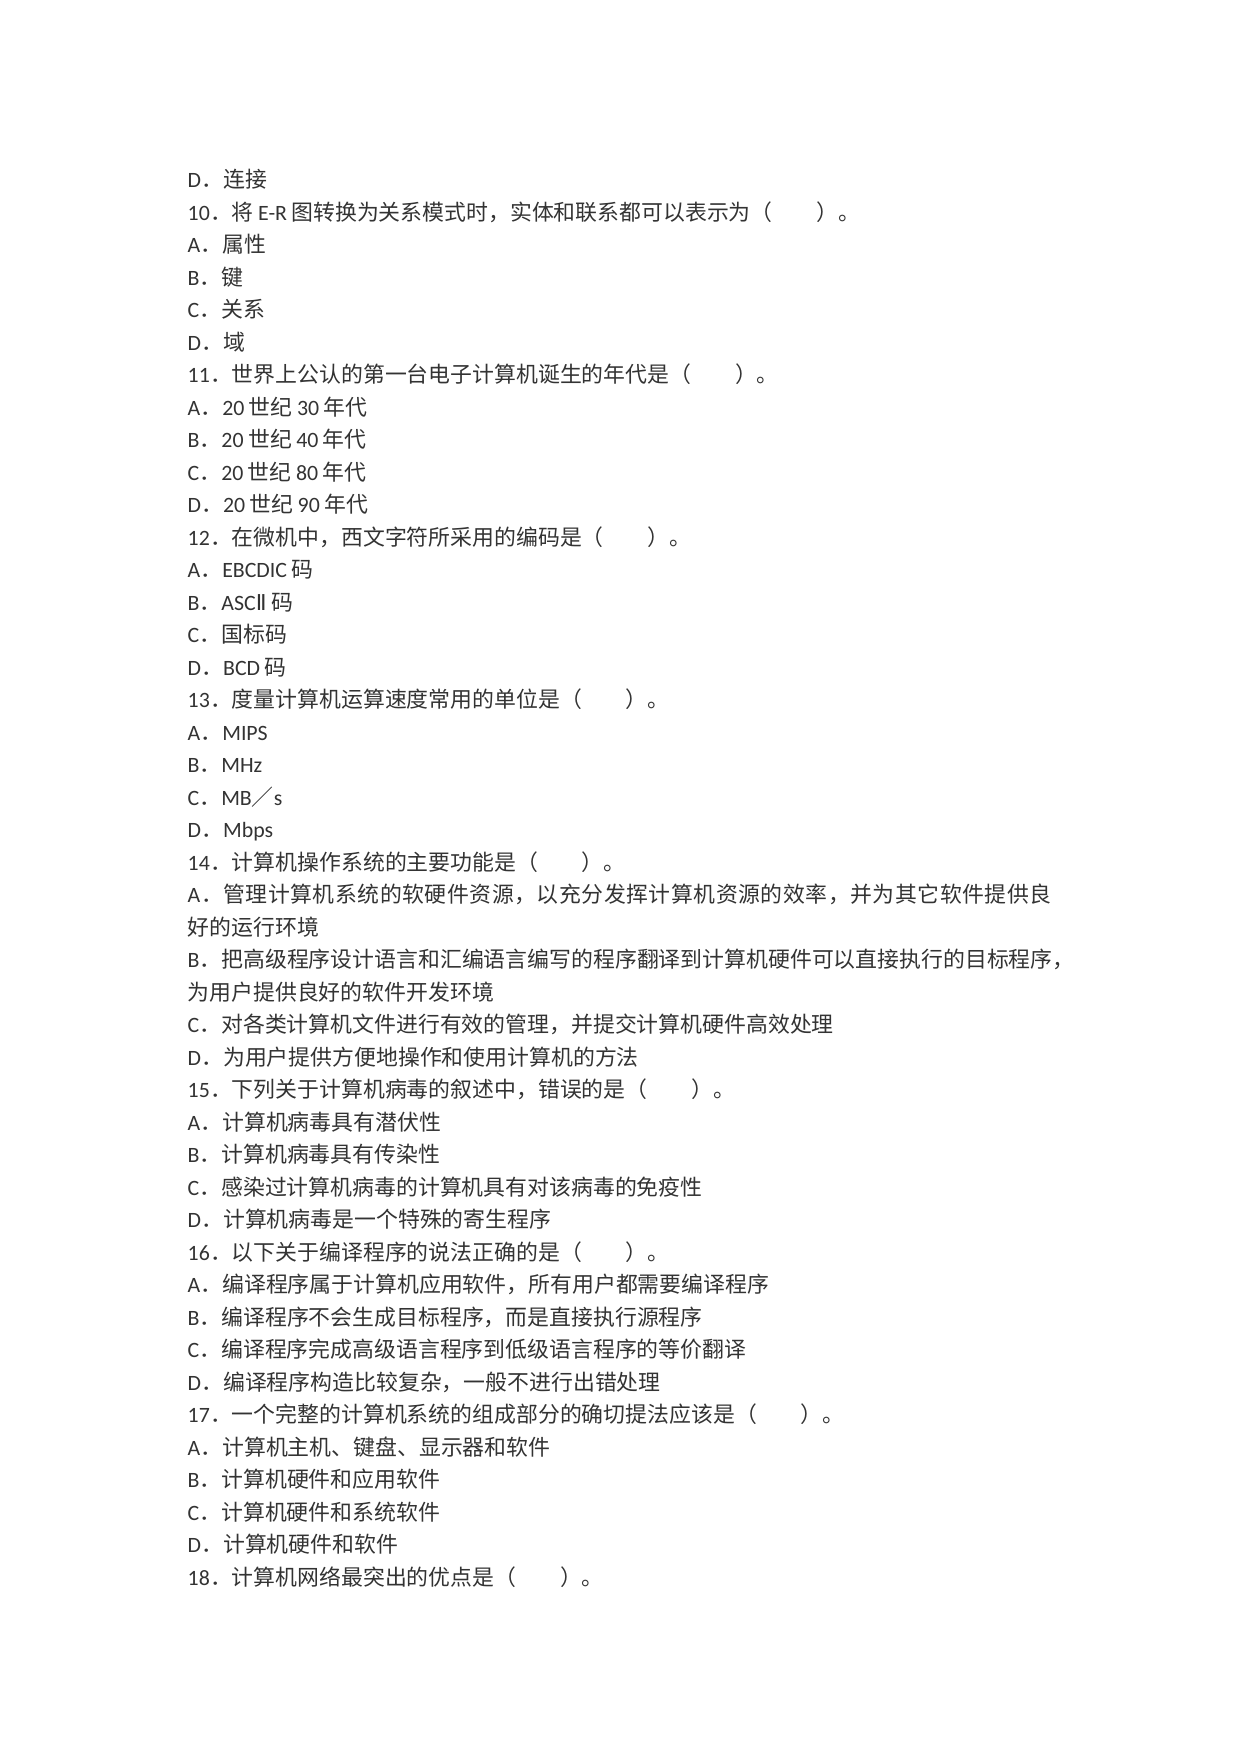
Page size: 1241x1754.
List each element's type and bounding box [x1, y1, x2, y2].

text [187, 162, 1053, 357]
text [187, 357, 1053, 1592]
